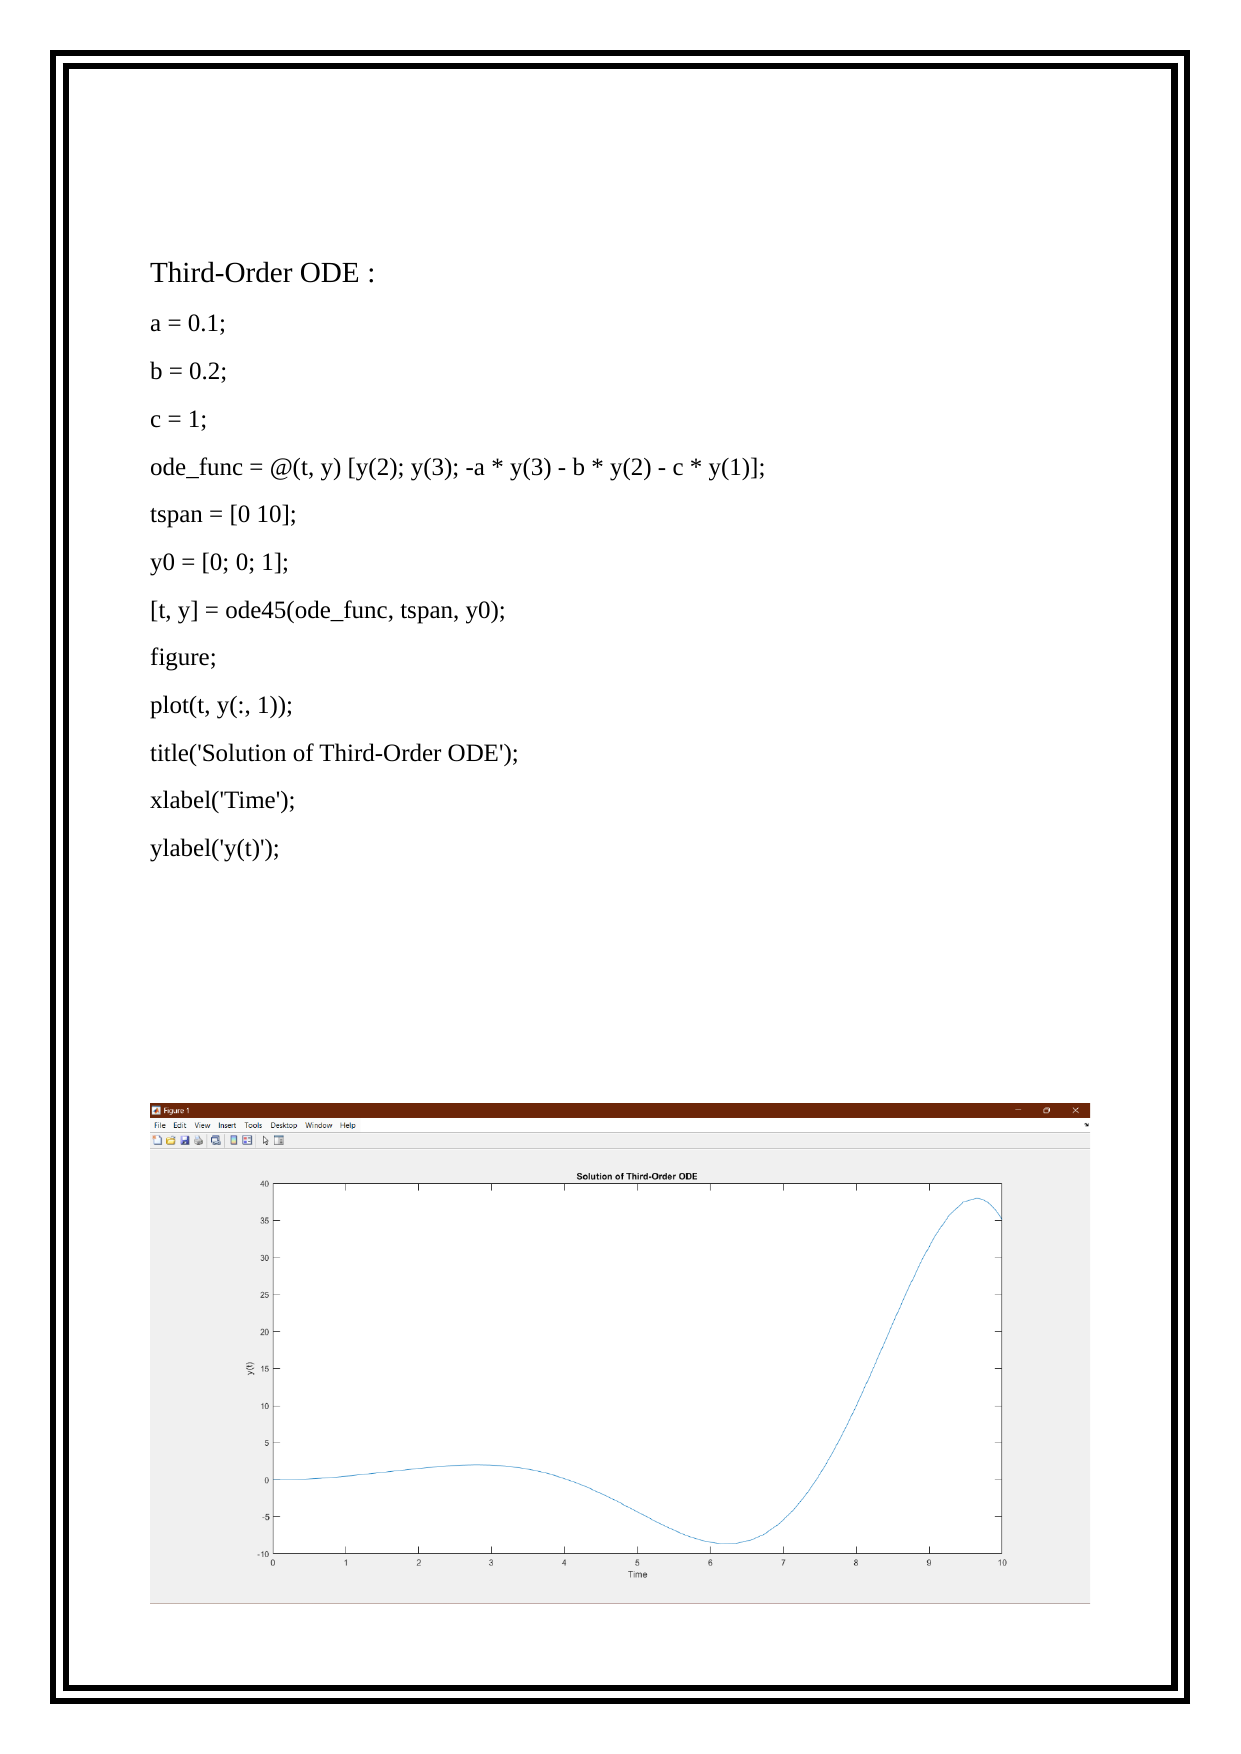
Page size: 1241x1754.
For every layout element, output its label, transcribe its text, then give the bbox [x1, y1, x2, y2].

text ylabel('y(t)'); [150, 833, 1090, 862]
text c = 1; [150, 404, 1090, 433]
picture [150, 1103, 1091, 1604]
text ode_func = @(t, y) [y(2); y(3); -a * y(3) - b * y(2) - c * y(1)]; [150, 452, 1090, 480]
text xlabel('Time'); [150, 786, 1090, 814]
text tspan = [0 10]; [150, 499, 1090, 528]
text y0 = [0; 0; 1]; [150, 547, 1090, 576]
text Third-Order ODE : [150, 256, 1090, 289]
text title('Solution of Third-Order ODE'); [150, 738, 1090, 767]
text b = 0.2; [150, 356, 1090, 385]
text figure; [150, 642, 1090, 671]
text plot(t, y(:, 1)); [150, 690, 1090, 719]
text [t, y] = ode45(ode_func, tspan, y0); [150, 595, 1090, 623]
text a = 0.1; [150, 308, 1090, 337]
